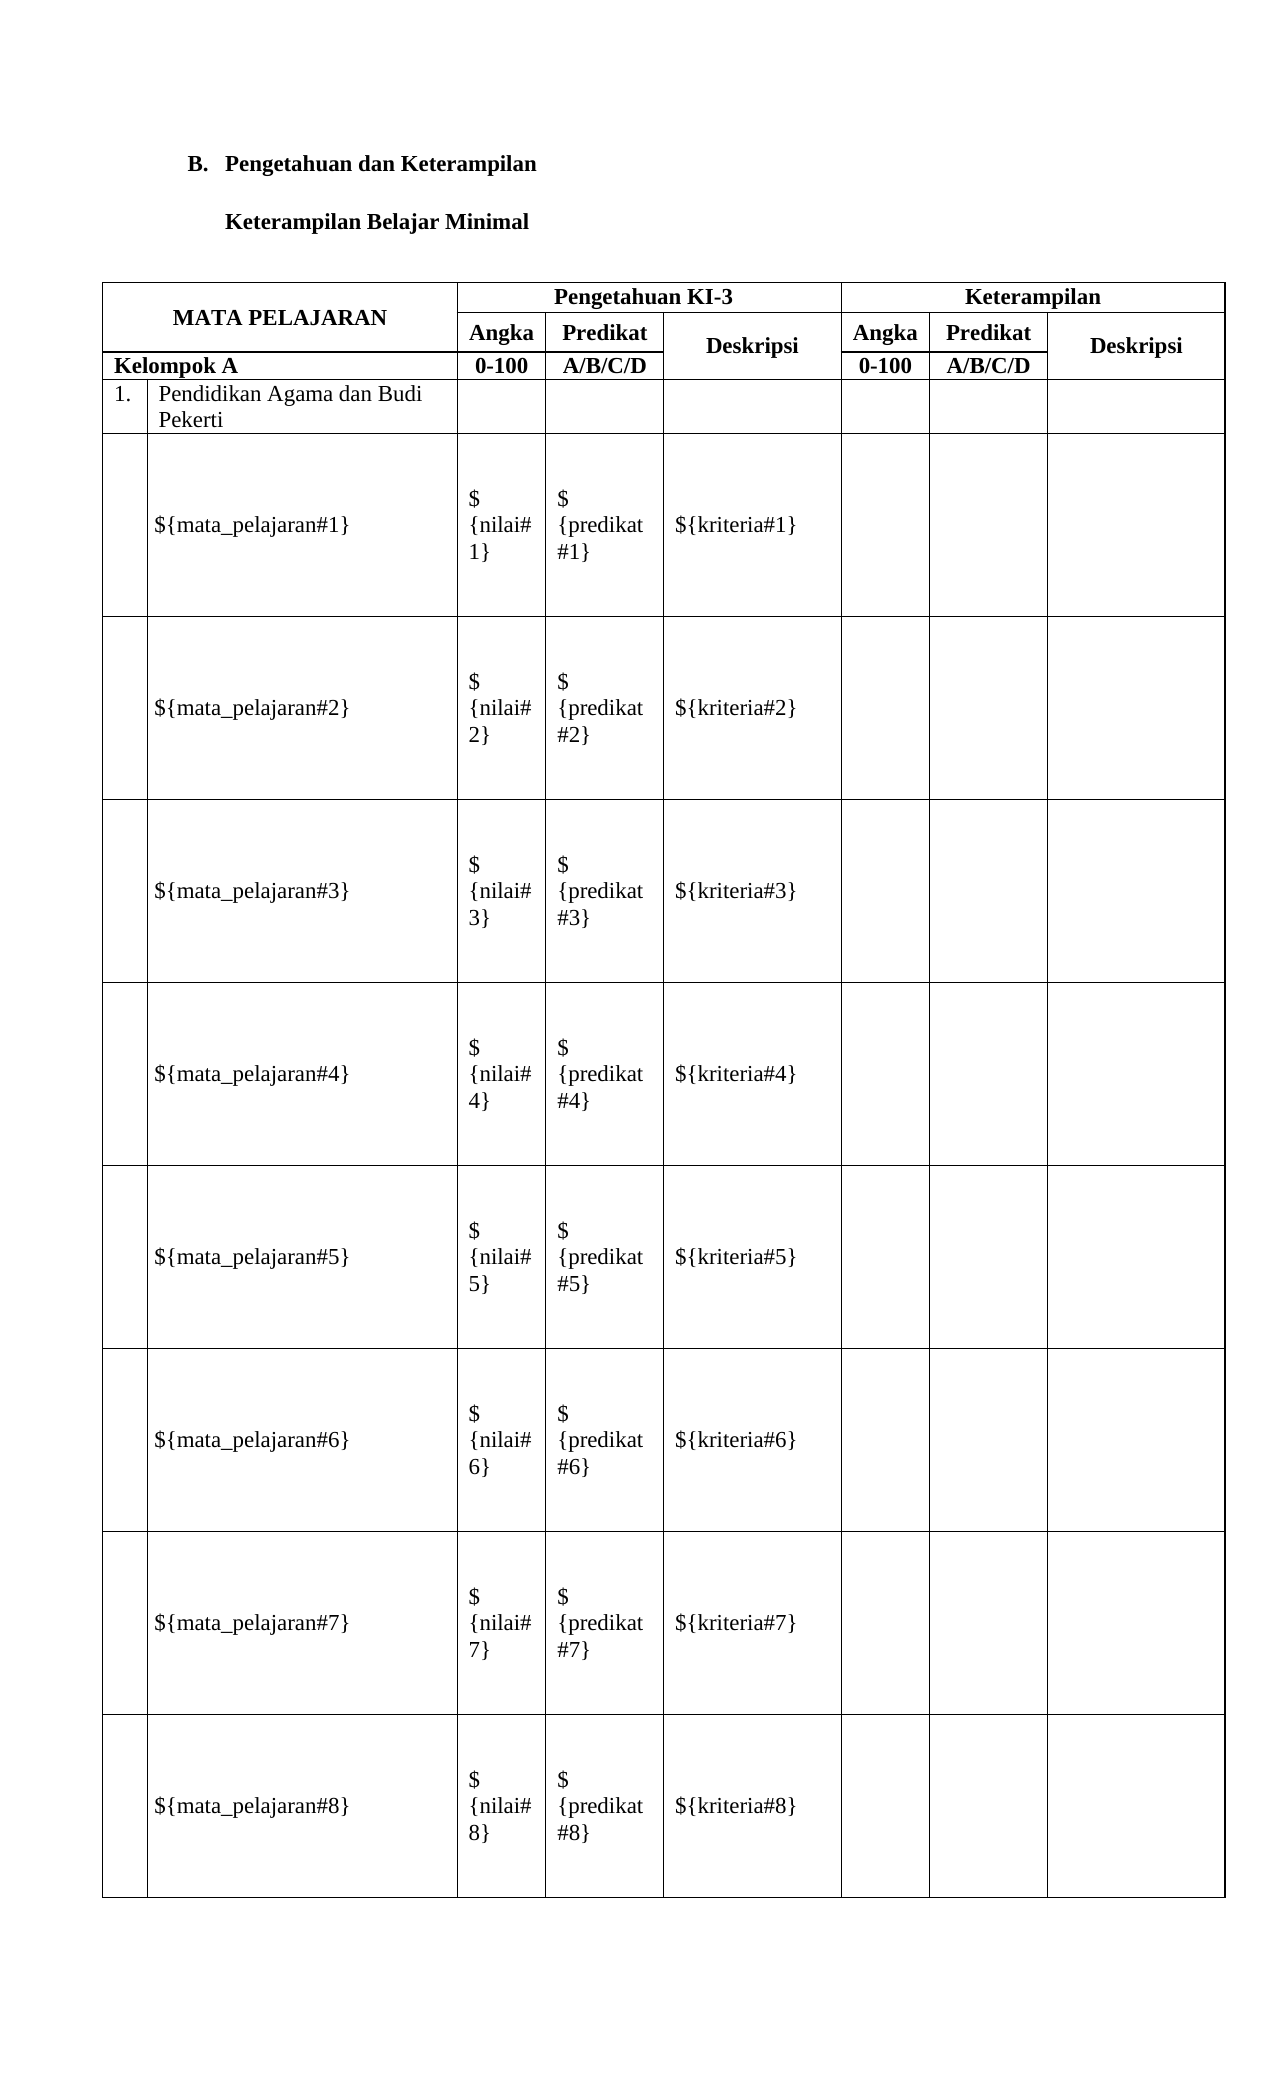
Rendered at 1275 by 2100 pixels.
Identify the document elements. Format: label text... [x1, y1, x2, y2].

list Keterampilan Belajar Minimal [225, 209, 1125, 235]
table_cell ${predikat#3} [546, 800, 663, 982]
table_cell ${predikat#7} [546, 1532, 663, 1714]
table_cell Predikat [930, 313, 1047, 351]
table_cell Deskripsi [1048, 313, 1224, 379]
table_cell [1048, 1349, 1224, 1531]
table_cell Pendidikan Agama dan Budi Pekerti [148, 380, 457, 432]
table_cell [1048, 434, 1224, 616]
table_cell [664, 380, 841, 432]
table_cell 1. [103, 380, 147, 432]
table_cell [842, 983, 929, 1164]
table_cell ${nilai#7} [458, 1532, 545, 1714]
table_cell ${predikat#2} [546, 617, 663, 798]
table_cell [842, 1532, 929, 1714]
table_cell [930, 983, 1047, 1164]
table_cell ${kriteria#8} [664, 1715, 841, 1897]
table_cell [1048, 800, 1224, 982]
table_header Keterampilan [842, 283, 1224, 312]
table_cell [842, 800, 929, 982]
table_cell Kelompok A [103, 353, 457, 379]
table_cell ${predikat#1} [546, 434, 663, 616]
table_cell ${kriteria#4} [664, 983, 841, 1164]
table_cell ${mata_pelajaran#5} [148, 1166, 457, 1348]
table_cell [1048, 617, 1224, 798]
table_cell ${mata_pelajaran#7} [148, 1532, 457, 1714]
table_cell [930, 1166, 1047, 1348]
table_cell ${mata_pelajaran#3} [148, 800, 457, 982]
table_cell ${kriteria#5} [664, 1166, 841, 1348]
table_cell ${nilai#3} [458, 800, 545, 982]
table_cell [458, 380, 545, 432]
table_cell ${predikat#6} [546, 1349, 663, 1531]
table_cell ${kriteria#3} [664, 800, 841, 982]
table_header MATA PELAJARAN [103, 283, 457, 351]
table_header Pengetahuan KI-3 [458, 283, 841, 312]
table_cell [103, 1349, 147, 1531]
table_cell Angka [458, 313, 545, 351]
table_cell [930, 800, 1047, 982]
table_cell [930, 1532, 1047, 1714]
table_cell ${nilai#5} [458, 1166, 545, 1348]
table_cell A/B/C/D [546, 353, 663, 379]
table_cell Predikat [546, 313, 663, 351]
table_cell [1048, 983, 1224, 1164]
table_cell Angka [842, 313, 929, 351]
table_cell ${nilai#2} [458, 617, 545, 798]
table_cell [930, 434, 1047, 616]
table_cell [1048, 1166, 1224, 1348]
table_cell [103, 983, 147, 1164]
table_cell [546, 380, 663, 432]
table_cell [1048, 380, 1224, 432]
table_cell ${nilai#8} [458, 1715, 545, 1897]
table_cell ${mata_pelajaran#6} [148, 1349, 457, 1531]
table_cell ${kriteria#6} [664, 1349, 841, 1531]
table_cell [842, 617, 929, 798]
table_cell ${nilai#4} [458, 983, 545, 1164]
table_cell [103, 617, 147, 798]
list Pengetahuan dan Keterampilan [187, 150, 1125, 176]
table_cell ${predikat#5} [546, 1166, 663, 1348]
table_cell ${nilai#1} [458, 434, 545, 616]
table_cell [930, 380, 1047, 432]
table_cell ${mata_pelajaran#4} [148, 983, 457, 1164]
table_cell [842, 1715, 929, 1897]
table_cell [1048, 1532, 1224, 1714]
table_cell [842, 380, 929, 432]
table_cell [103, 1166, 147, 1348]
table_cell [930, 1349, 1047, 1531]
table_cell ${kriteria#2} [664, 617, 841, 798]
table_cell ${predikat#4} [546, 983, 663, 1164]
table_cell [103, 1532, 147, 1714]
table_cell [103, 1715, 147, 1897]
table_cell 0-100 [842, 353, 929, 379]
table_cell ${kriteria#1} [664, 434, 841, 616]
table_cell ${mata_pelajaran#8} [148, 1715, 457, 1897]
table_cell Deskripsi [664, 313, 841, 379]
table_cell ${kriteria#7} [664, 1532, 841, 1714]
table_cell [103, 800, 147, 982]
table_cell [930, 1715, 1047, 1897]
table_cell ${mata_pelajaran#1} [148, 434, 457, 616]
table_cell [842, 1166, 929, 1348]
table_cell ${mata_pelajaran#2} [148, 617, 457, 798]
table_cell [842, 434, 929, 616]
table_cell A/B/C/D [930, 353, 1047, 379]
table_cell ${predikat#8} [546, 1715, 663, 1897]
table_cell [103, 434, 147, 616]
table_cell [930, 617, 1047, 798]
table_cell ${nilai#6} [458, 1349, 545, 1531]
table_cell [1048, 1715, 1224, 1897]
table_cell 0-100 [458, 353, 545, 379]
table_cell [842, 1349, 929, 1531]
